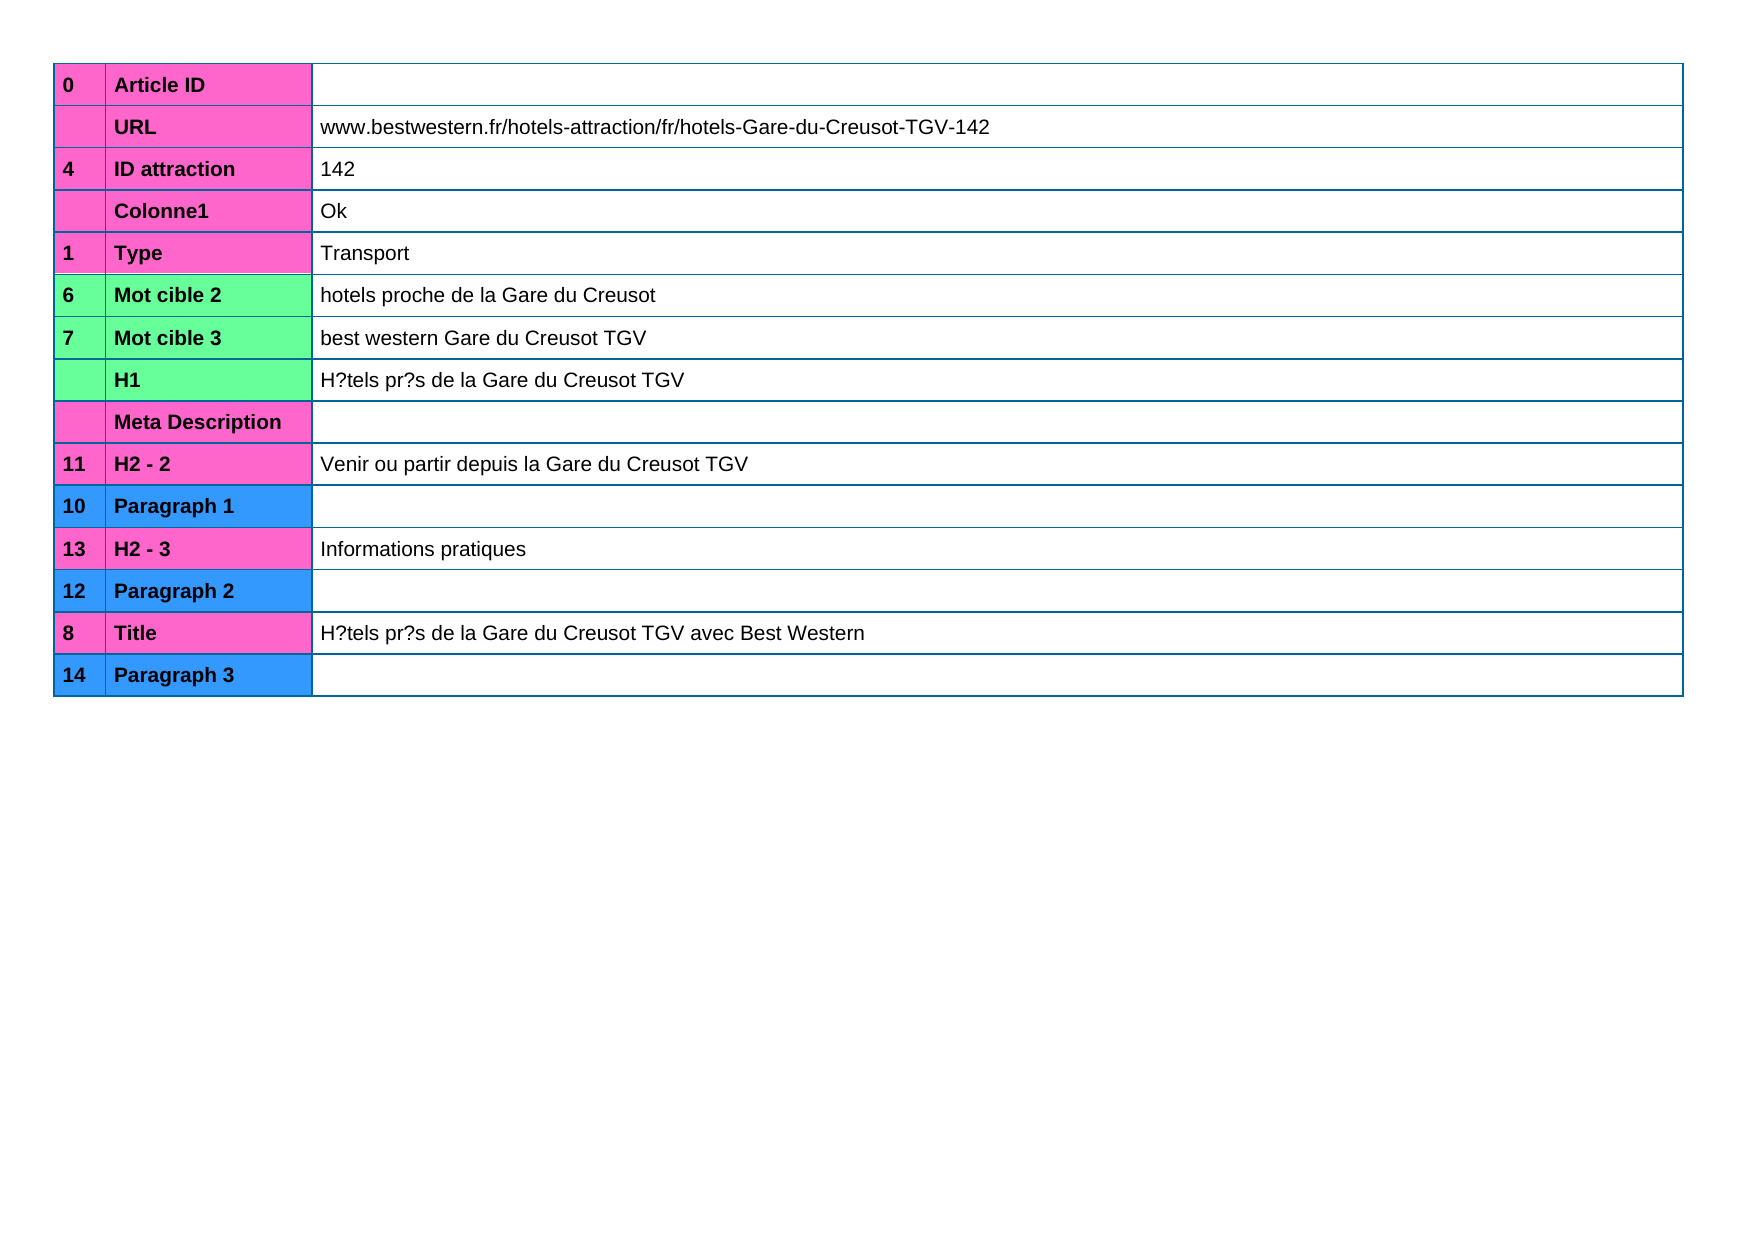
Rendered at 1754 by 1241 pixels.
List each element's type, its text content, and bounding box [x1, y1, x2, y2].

table_cell Transport [313, 233, 1682, 273]
table_cell Informations pratiques [313, 528, 1682, 569]
table_header 0 [55, 64, 105, 105]
table_header Article ID [106, 64, 311, 105]
table_cell best western Gare du Creusot TGV [313, 317, 1682, 358]
table_cell Ok [313, 191, 1682, 231]
table_cell 11 [55, 444, 105, 484]
table_header [313, 64, 1682, 105]
table_cell 13 [55, 528, 105, 569]
table_cell [313, 570, 1682, 611]
table_cell H2 - 2 [106, 444, 311, 484]
table_cell [55, 360, 105, 400]
table_cell 6 [55, 275, 105, 316]
table_cell Type [106, 233, 311, 273]
table_cell Venir ou partir depuis la Gare du Creusot TGV [313, 444, 1682, 484]
table_cell [55, 106, 105, 147]
table_cell H2 - 3 [106, 528, 311, 569]
table_cell H?tels pr?s de la Gare du Creusot TGV avec Best Western [313, 613, 1682, 653]
table_cell Mot cible 3 [106, 317, 311, 358]
table_cell Colonne1 [106, 191, 311, 231]
table_cell hotels proche de la Gare du Creusot [313, 275, 1682, 316]
table_cell [55, 191, 105, 231]
table_cell [55, 402, 105, 442]
table_cell 12 [55, 570, 105, 611]
table_cell H1 [106, 360, 311, 400]
table_cell 7 [55, 317, 105, 358]
table_cell [313, 402, 1682, 442]
table_cell 8 [55, 613, 105, 653]
table_cell [313, 486, 1682, 527]
table_cell ID attraction [106, 148, 311, 189]
table_cell www.bestwestern.fr/hotels-attraction/fr/hotels-Gare-du-Creusot-TGV-142 [313, 106, 1682, 147]
table_cell 14 [55, 655, 105, 695]
table_cell Meta Description [106, 402, 311, 442]
table_cell Title [106, 613, 311, 653]
table_cell Paragraph 1 [106, 486, 311, 527]
table_cell 142 [313, 148, 1682, 189]
table_cell Paragraph 3 [106, 655, 311, 695]
table_cell URL [106, 106, 311, 147]
table_cell 4 [55, 148, 105, 189]
table_cell Mot cible 2 [106, 275, 311, 316]
table_cell 1 [55, 233, 105, 273]
table_cell 10 [55, 486, 105, 527]
table_cell Paragraph 2 [106, 570, 311, 611]
table_cell [313, 655, 1682, 695]
table_cell H?tels pr?s de la Gare du Creusot TGV [313, 360, 1682, 400]
